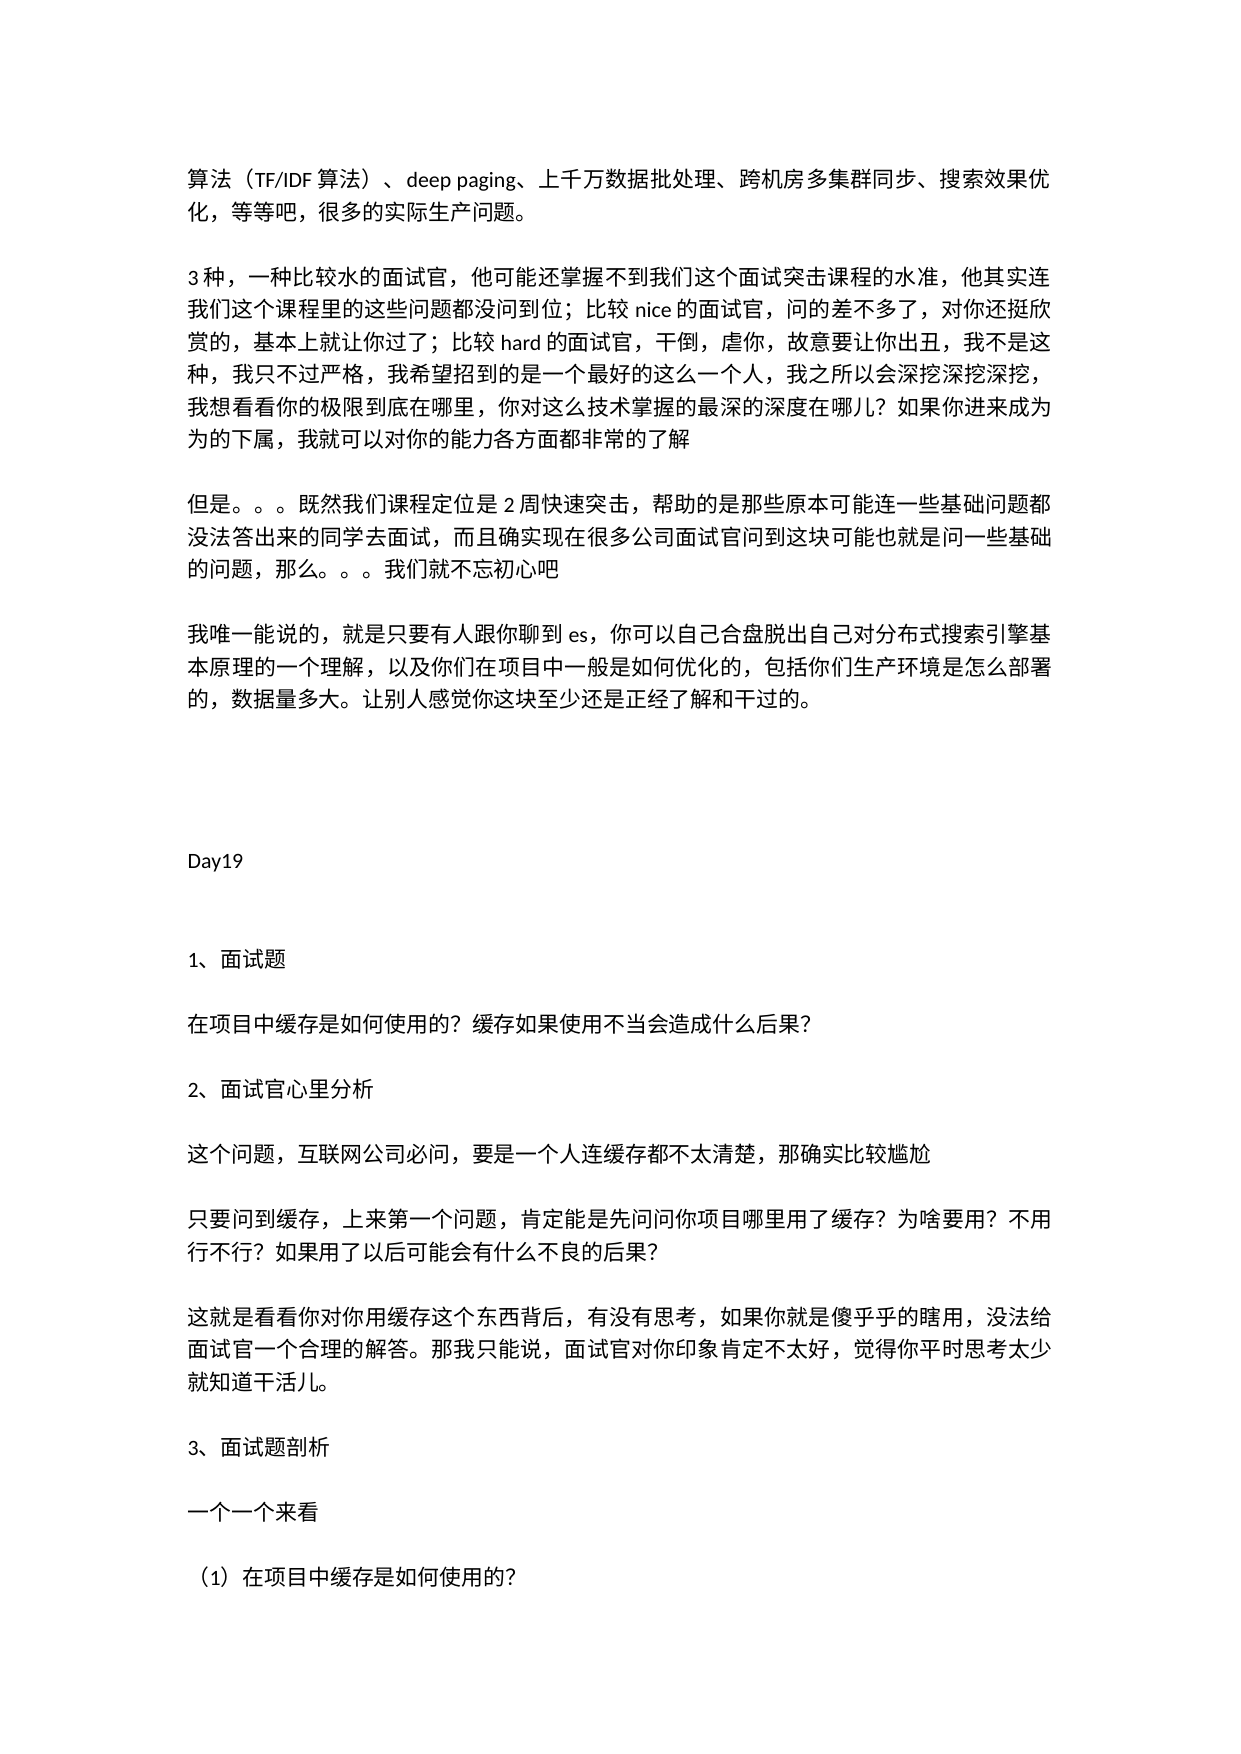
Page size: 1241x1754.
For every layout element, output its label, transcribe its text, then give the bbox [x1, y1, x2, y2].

text 在项目中缓存是如何使用的？缓存如果使用不当会造成什么后果？ [187, 1007, 1053, 1039]
text 这就是看看你对你用缓存这个东西背后，有没有思考，如果你就是傻乎乎的瞎用，没法给面试官一个合理的解答。那我只能说，面试官对你印象肯定不太好，觉得你平时思考太少，就知道干活儿。 [187, 1299, 1053, 1397]
text 2、面试官心里分析 [187, 1072, 1053, 1104]
text 但是。。。既然我们课程定位是2周快速突击，帮助的是那些原本可能连一些基础问题都没法答出来的同学去面试，而且确实现在很多公司面试官问到这块可能也就是问一些基础的问题，那么。。。我们就不忘初心吧 [187, 487, 1053, 584]
text Day19 [187, 844, 1053, 877]
text 只要问到缓存，上来第一个问题，肯定能是先问问你项目哪里用了缓存？为啥要用？不用行不行？如果用了以后可能会有什么不良的后果？ [187, 1202, 1053, 1267]
text 1、面试题 [187, 942, 1053, 974]
text 一个一个来看 [187, 1494, 1053, 1527]
text 其实这块如果挖深了可以问的极其深，如果是我来深挖，可能会挖到es底层的相关度评分算法（TF/IDF算法）、deep paging、上千万数据批处理、跨机房多集群同步、搜索效果优化，等等吧，很多的实际生产问题。 [187, 162, 1053, 227]
text （1）在项目中缓存是如何使用的？ [187, 1559, 1053, 1592]
text 我唯一能说的，就是只要有人跟你聊到es，你可以自己合盘脱出自己对分布式搜索引擎基本原理的一个理解，以及你们在项目中一般是如何优化的，包括你们生产环境是怎么部署的，数据量多大。让别人感觉你这块至少还是正经了解和干过的。 [187, 617, 1053, 714]
text 这个问题，互联网公司必问，要是一个人连缓存都不太清楚，那确实比较尴尬 [187, 1137, 1053, 1169]
text 3、面试题剖析 [187, 1429, 1053, 1462]
